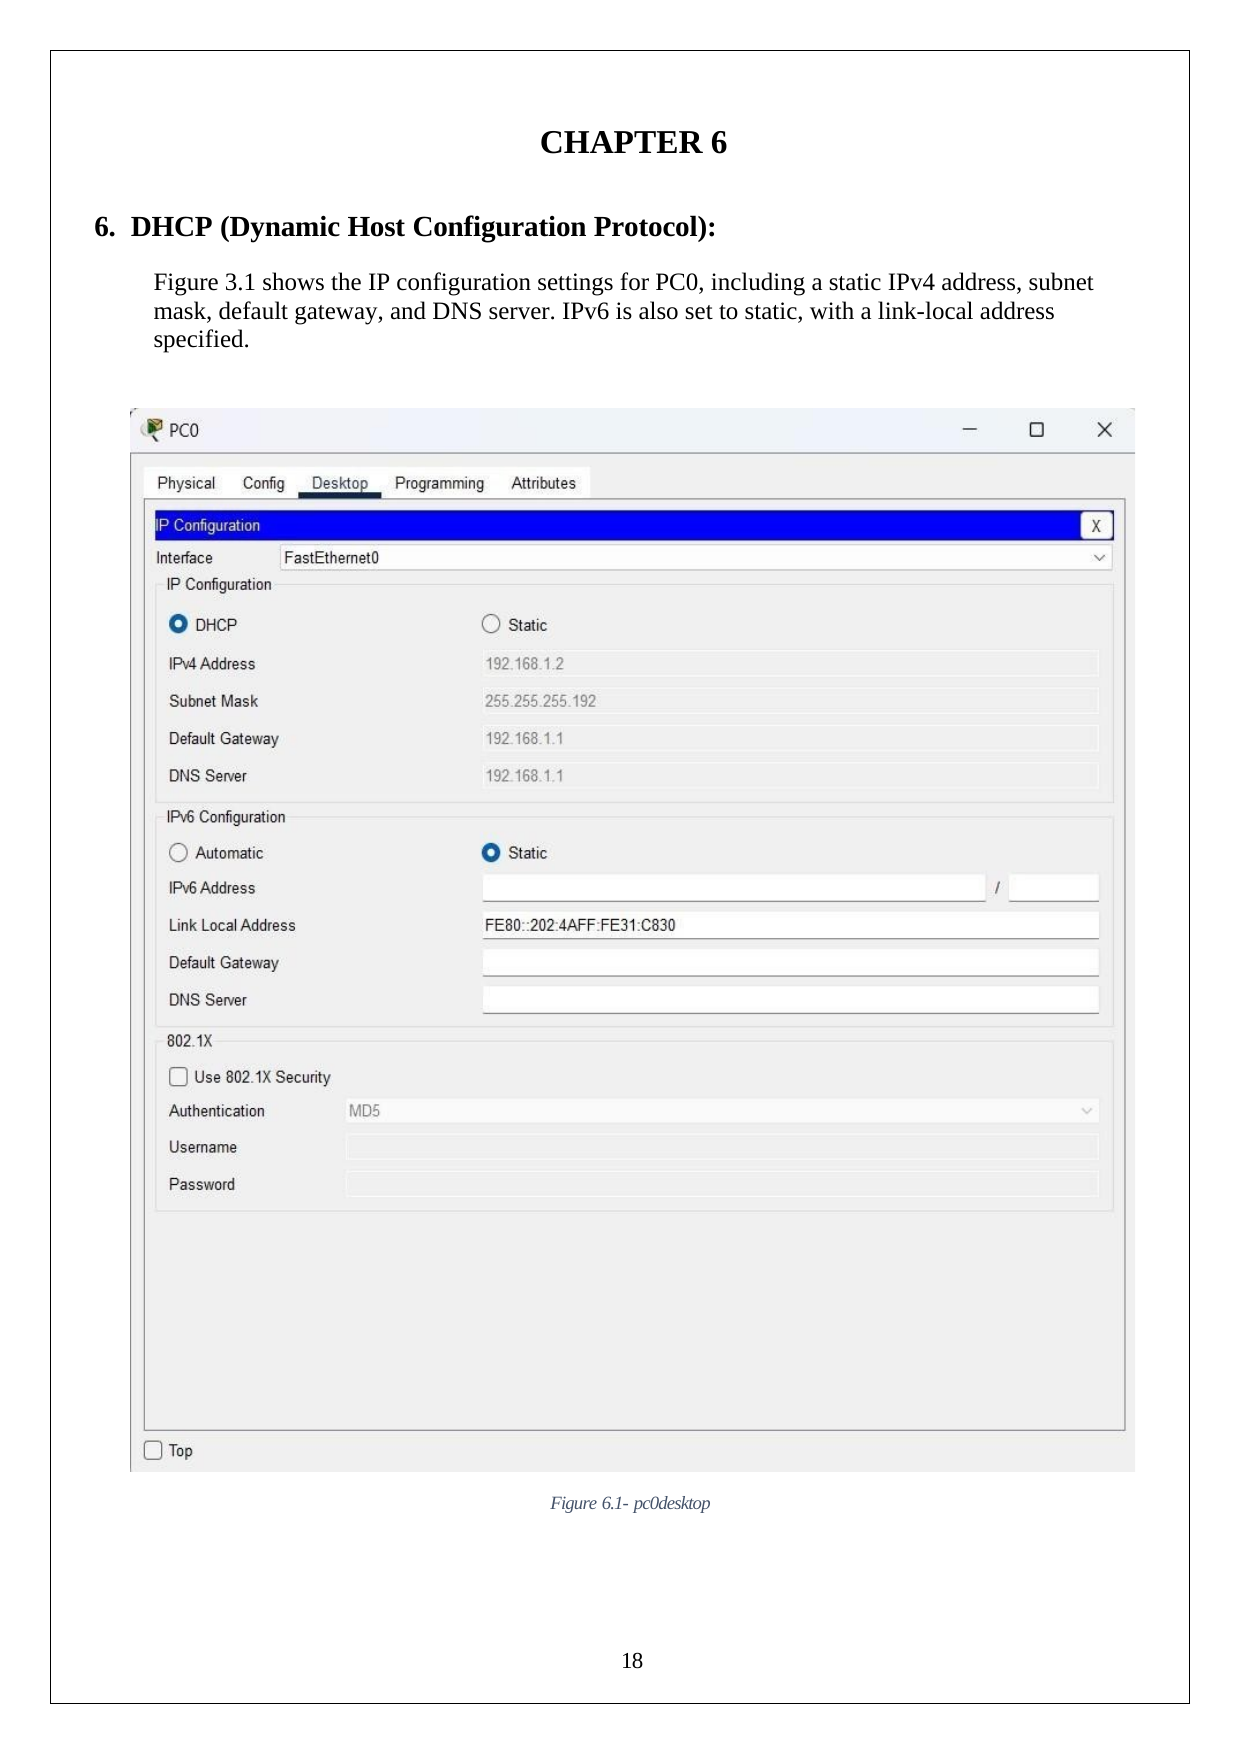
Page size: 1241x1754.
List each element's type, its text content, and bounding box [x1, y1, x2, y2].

subtitle DHCP (Dynamic Host Configuration Protocol): [94, 209, 1188, 243]
subtitle CHAPTER 6 [87, 122, 1188, 161]
picture [130, 408, 1136, 1472]
text Figure 3.1 shows the IP configuration settings for PC0, including a static IPv4 address, subnet mask, default gateway, and DNS server. IPv6 is also set to static, with a link-local address specified. [153, 267, 1127, 353]
